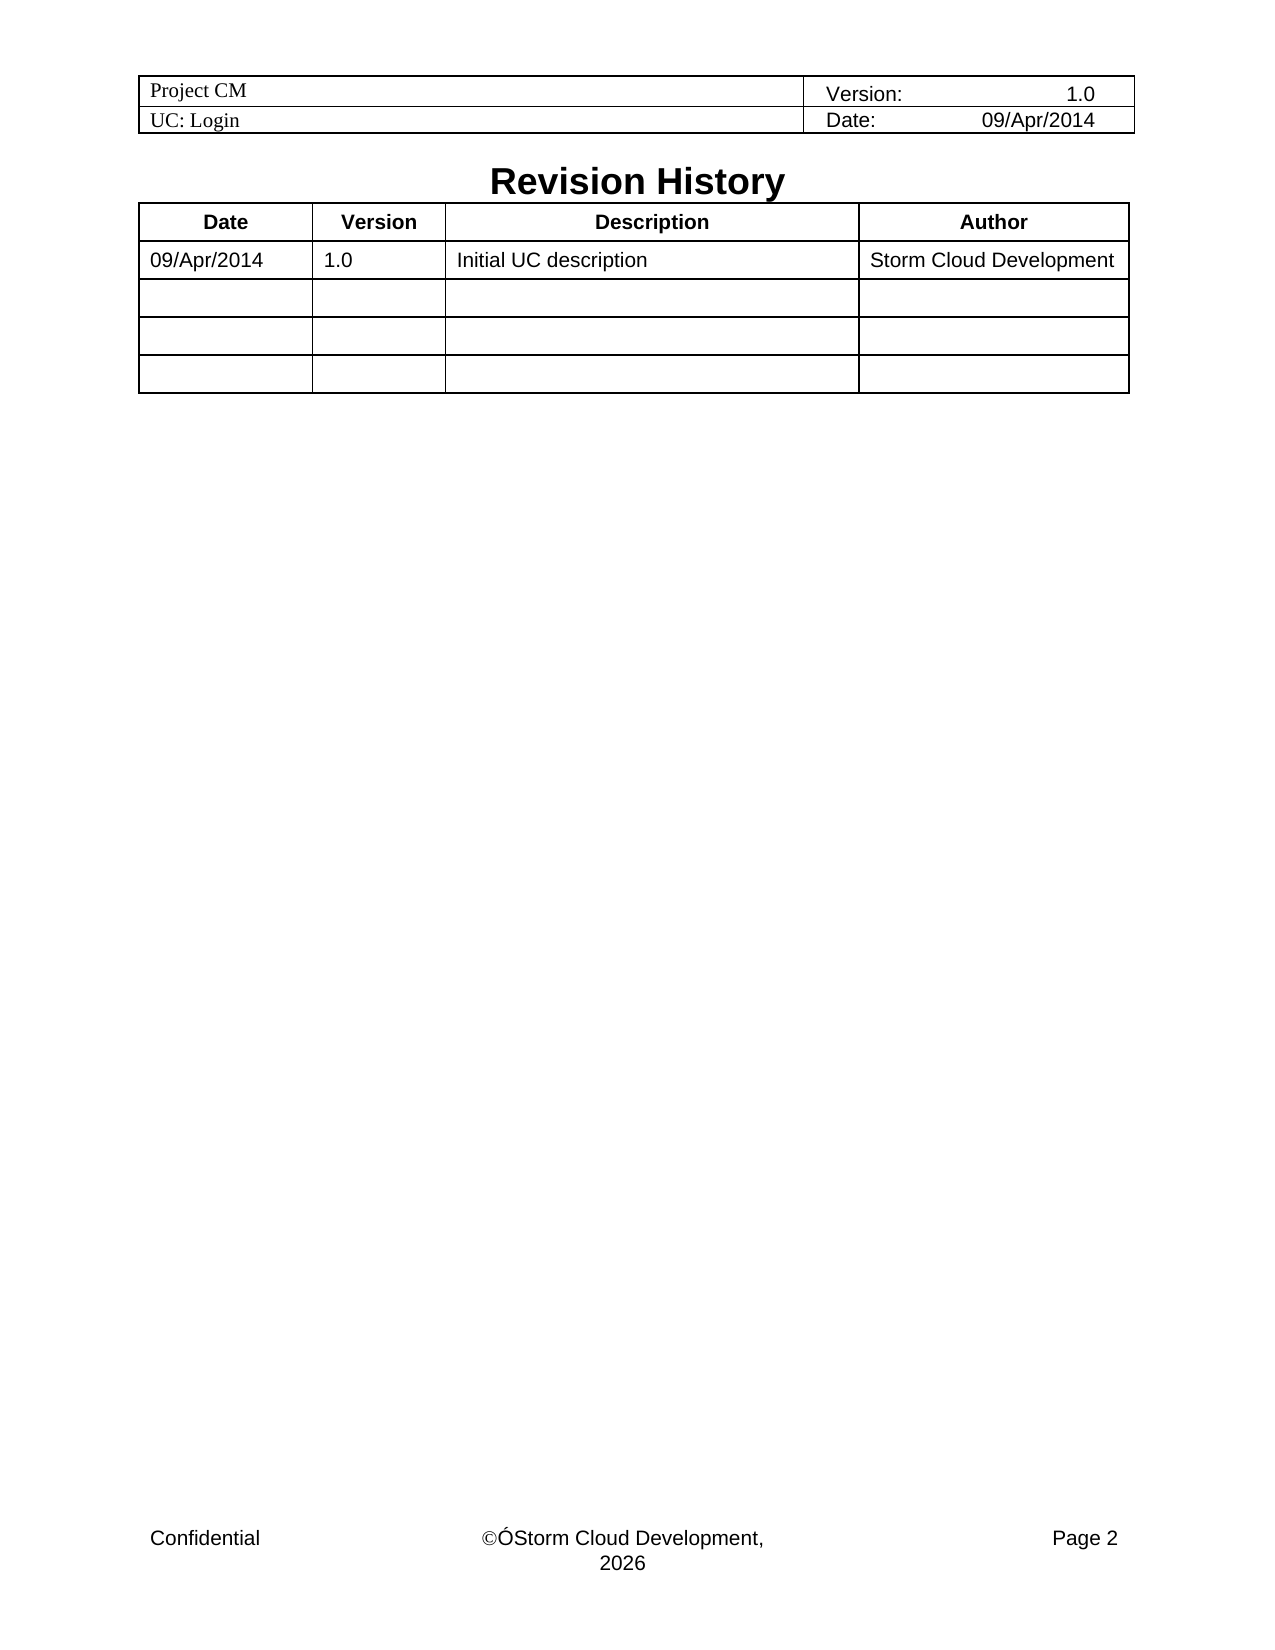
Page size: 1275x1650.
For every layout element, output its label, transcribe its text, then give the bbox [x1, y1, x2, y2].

table_cell [313, 318, 445, 354]
table_cell [860, 356, 1128, 392]
table_cell [860, 318, 1128, 354]
table_header Author [860, 204, 1128, 240]
table_cell [140, 280, 312, 316]
table_cell [446, 280, 858, 316]
table_cell 09/Apr/2014 [140, 242, 312, 278]
table_cell [446, 318, 858, 354]
table_cell Initial UC description [446, 242, 858, 278]
table_header Date [140, 204, 312, 240]
table_cell [446, 356, 858, 392]
table_cell [140, 356, 312, 392]
table_header Description [446, 204, 858, 240]
table_cell [140, 318, 312, 354]
title Revision History [150, 159, 1125, 202]
table_cell [313, 356, 445, 392]
table_cell [860, 280, 1128, 316]
table_header Version [313, 204, 445, 240]
table_cell [313, 280, 445, 316]
table_cell Storm Cloud Development [860, 242, 1128, 278]
table_cell 1.0 [313, 242, 445, 278]
